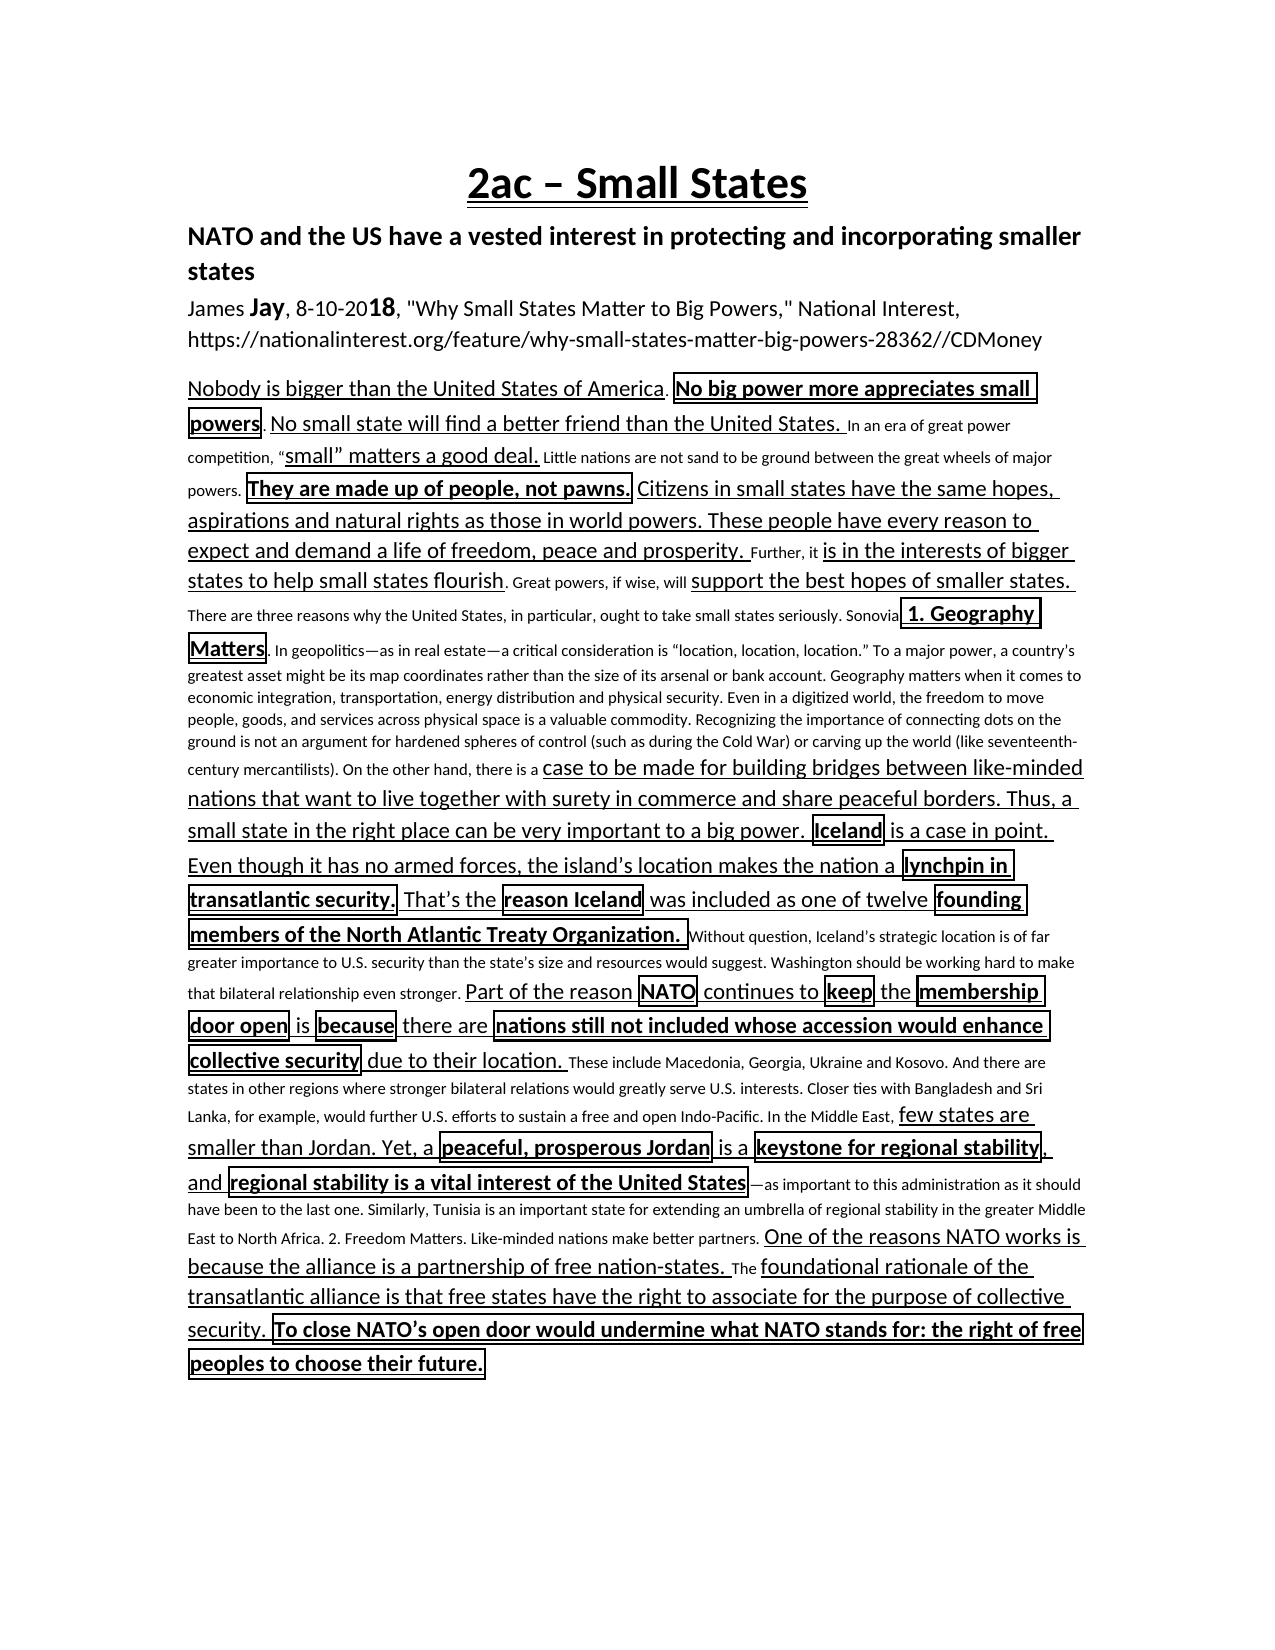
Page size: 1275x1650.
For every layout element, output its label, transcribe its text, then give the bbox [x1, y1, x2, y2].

subtitle NATO and the US have a vested interest in protecting and incorporating smaller states [187, 219, 1087, 287]
text James Jay, 8-10-2018, "Why Small States Matter to Big Powers," National Interest, https://nationalinterest.org/feature/why-small-states-matter-big-powers-28362//CDMoney [187, 290, 1087, 353]
subtitle 2ac – Small States [187, 154, 1087, 210]
text Nobody is bigger than the United States of America. No big power more appreciates small powers. No small state will find a better friend than the United States. In an era of great power competition, “small” matters a good deal. Little nations are not sand to be ground between the great wheels of major powers. They are made up of people, not pawns. Citizens in small states have the same hopes, aspirations and natural rights as those in world powers. These people have every reason to expect and demand a life of freedom, peace and prosperity. Further, it is in the interests of bigger states to help small states flourish. Great powers, if wise, will support the best hopes of smaller states. There are three reasons why the United States, in particular, ought to take small states seriously. Sonovia 1. Geography Matters. In geopolitics—as in real estate—a critical consideration is “location, location, location.” To a major power, a country’s greatest asset might be its map coordinates rather than the size of its arsenal or bank account. Geography matters when it comes to economic integration, transportation, energy distribution and physical security. Even in a digitized world, the freedom to move people, goods, and services across physical space is a valuable commodity. Recognizing the importance of connecting dots on the ground is not an argument for hardened spheres of control (such as during the Cold War) or carving up the world (like seventeenth-century mercantilists). On the other hand, there is a case to be made for building bridges between like-minded nations that want to live together with surety in commerce and share peaceful borders. Thus, a small state in the right place can be very important to a big power. Iceland is a case in point. Even though it has no armed forces, the island’s location makes the nation a lynchpin in transatlantic security. That’s the reason Iceland was included as one of twelve founding members of the North Atlantic Treaty Organization. Without question, Iceland’s strategic location is of far greater importance to U.S. security than the state’s size and resources would suggest. Washington should be working hard to make that bilateral relationship even stronger. Part of the reason NATO continues to keep the membership door open is because there are nations still not included whose accession would enhance collective security due to their location. These include Macedonia, Georgia, Ukraine and Kosovo. And there are states in other regions where stronger bilateral relations would greatly serve U.S. interests. Closer ties with Bangladesh and Sri Lanka, for example, would further U.S. efforts to sustain a free and open Indo-Pacific. In the Middle East, few states are smaller than Jordan. Yet, a peaceful, prosperous Jordan is a keystone for regional stability, and regional stability is a vital interest of the United States—as important to this administration as it should have been to the last one. Similarly, Tunisia is an important state for extending an umbrella of regional stability in the greater Middle East to North Africa. 2. Freedom Matters. Like-minded nations make better partners. One of the reasons NATO works is because the alliance is a partnership of free nation-states. The foundational rationale of the transatlantic alliance is that free states have the right to associate for the purpose of collective security. To close NATO’s open door would undermine what NATO stands for: the right of free peoples to choose their future. [187, 372, 1087, 1380]
